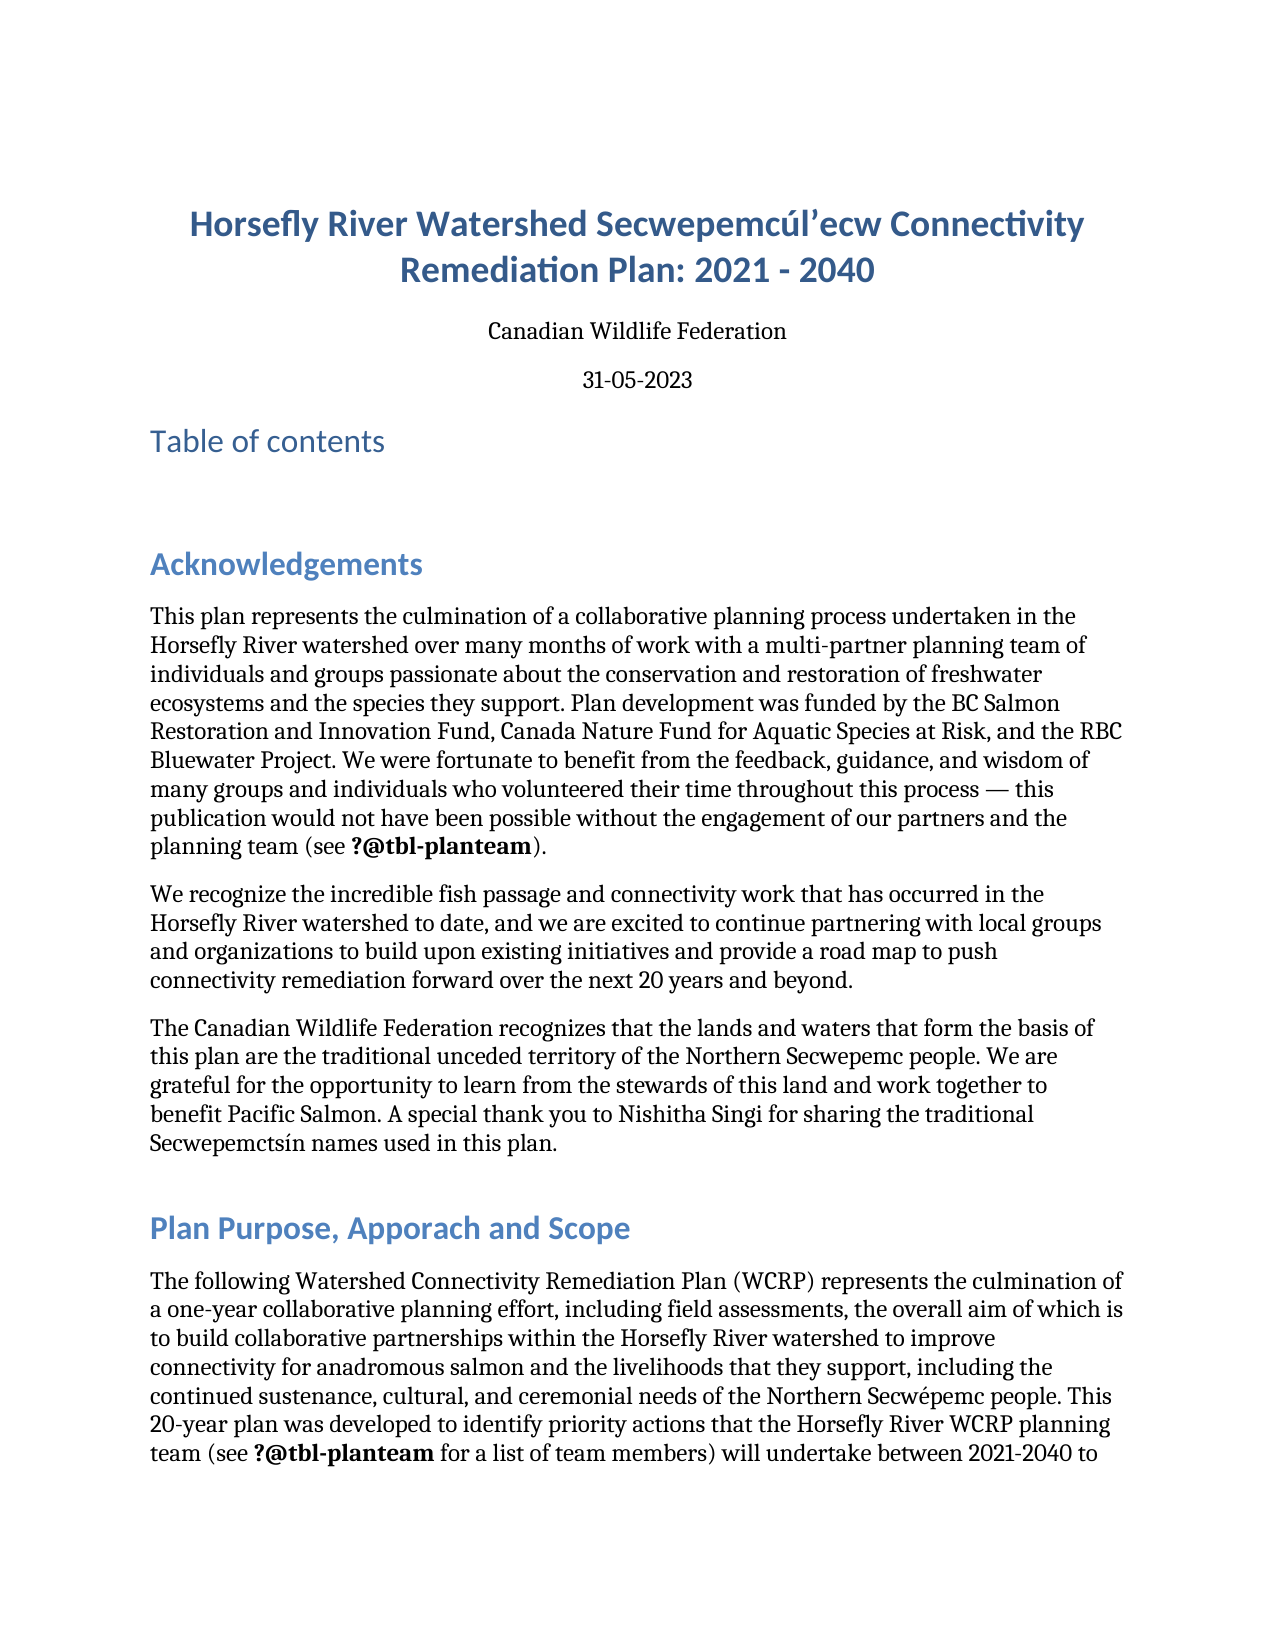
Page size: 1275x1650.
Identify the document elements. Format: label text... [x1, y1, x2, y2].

subtitle Plan Purpose, Apporach and Scope [150, 1207, 1125, 1248]
text Canadian Wildlife Federation [150, 317, 1125, 345]
text This plan represents the culmination of a collaborative planning process undertaken in the Horsefly River watershed over many months of work with a multi-partner planning team of individuals and groups passionate about the conservation and restoration of freshwater ecosystems and the species they support. Plan development was funded by the BC Salmon Restoration and Innovation Fund, Canada Nature Fund for Aquatic Species at Risk, and the RBC Bluewater Project. We were fortunate to benefit from the feedback, guidance, and wisdom of many groups and individuals who volunteered their time throughout this process — this publication would not have been possible without the engagement of our partners and the planning team (see ?@tbl-planteam). [150, 602, 1125, 861]
title Horsefly River Watershed Secwepemcúl’ecw Connectivity Remediation Plan: 2021 - 2040 [150, 200, 1125, 292]
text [150, 1267, 1125, 1468]
text 31-05-2023 [150, 366, 1125, 395]
text The Canadian Wildlife Federation recognizes that the lands and waters that form the basis of this plan are the traditional unceded territory of the Northern Secwepemc people. We are grateful for the opportunity to learn from the stewards of this land and work together to benefit Pacific Salmon. A special thank you to Nishitha Singi for sharing the traditional Secwepemctsín names used in this plan. [150, 1013, 1125, 1157]
text We recognize the incredible fish passage and connectivity work that has occurred in the Horsefly River watershed to date, and we are excited to continue partnering with local groups and organizations to build upon existing initiatives and provide a road map to push connectivity remediation forward over the next 20 years and beyond. [150, 880, 1125, 995]
subtitle Acknowledgements [150, 543, 1125, 583]
